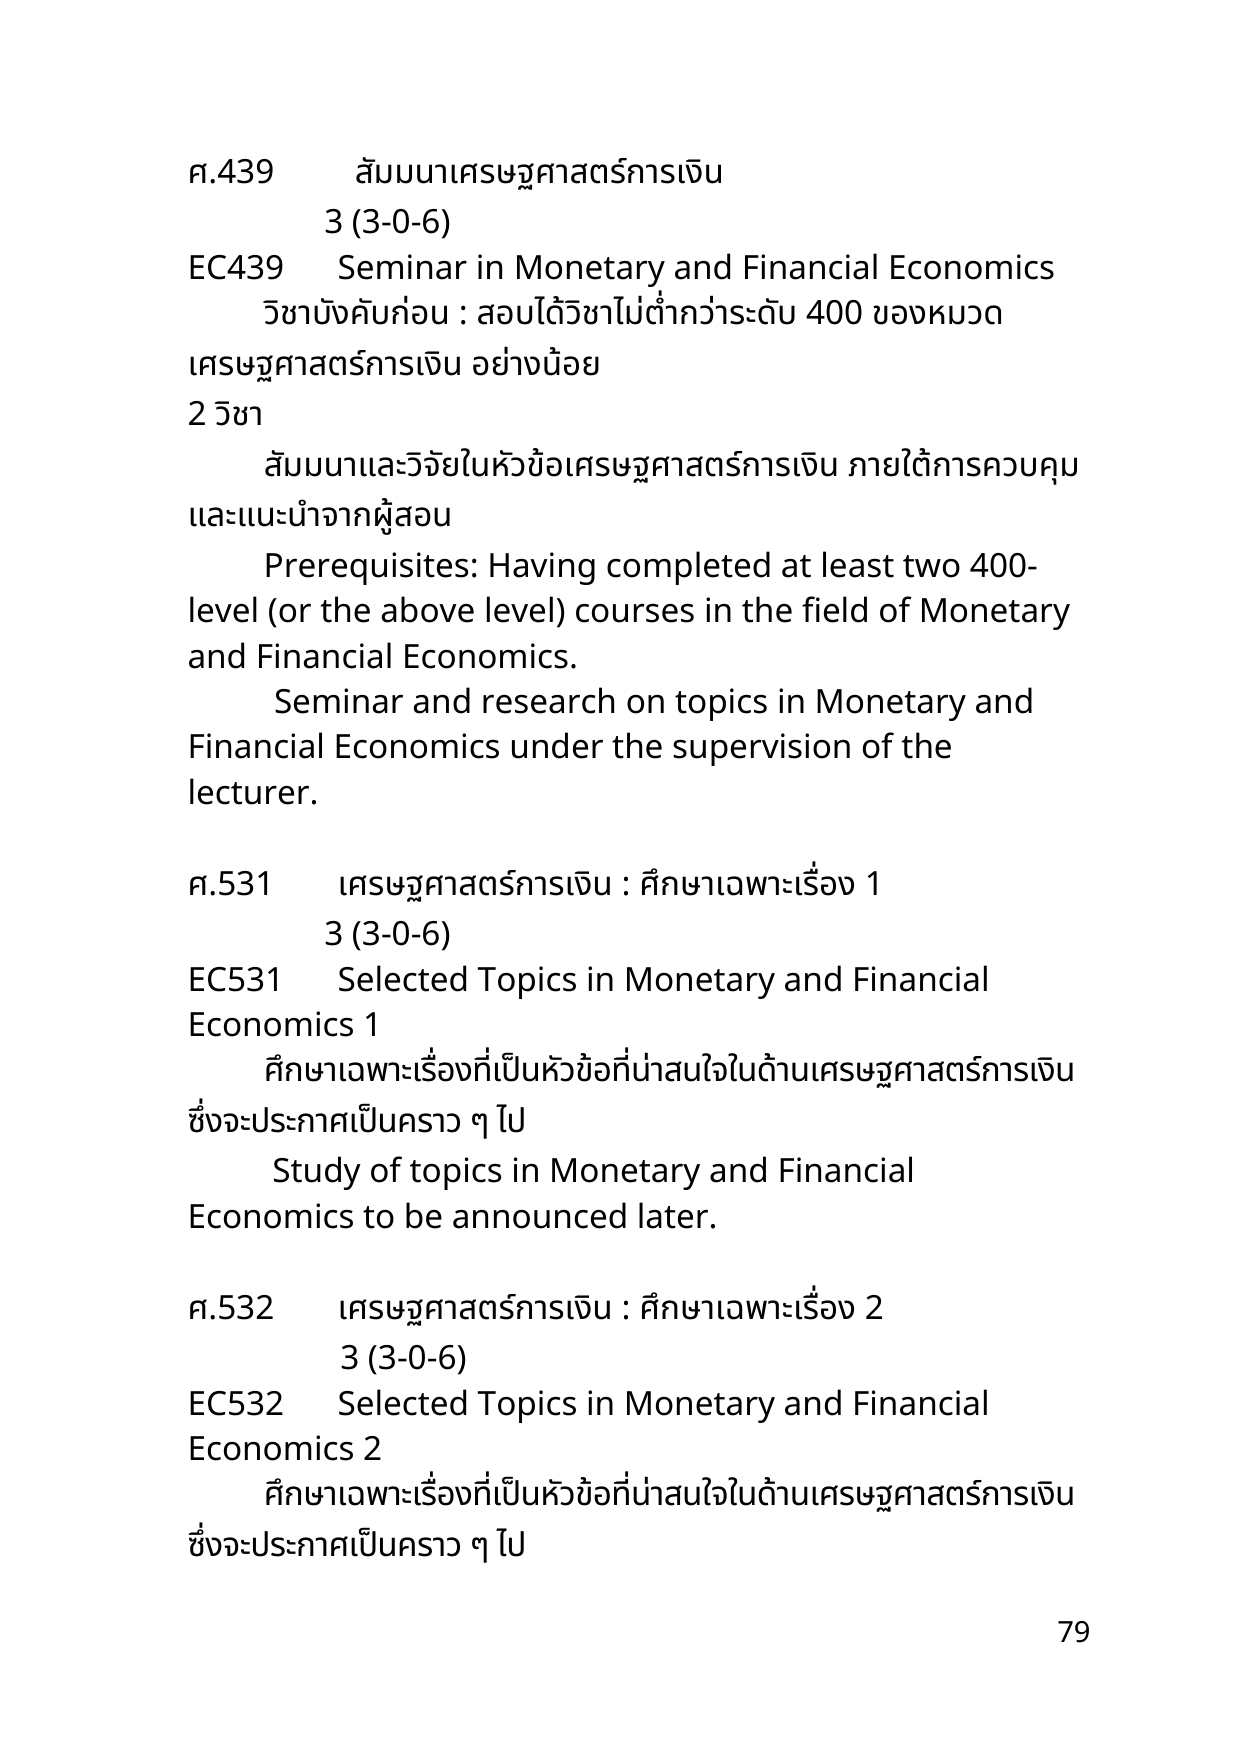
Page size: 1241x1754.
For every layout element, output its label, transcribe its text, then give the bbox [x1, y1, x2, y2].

text ศ.532 เศรษฐศาสตร์การเงิน : ศึกษาเฉพาะเรื่อง 2 3 (3-0-6) [187, 1283, 1132, 1379]
text Prerequisites: Having completed at least two 400-level (or the above level) courses in the field of Monetary and Financial Economics. [187, 542, 1090, 678]
text EC531 Selected Topics in Monetary and Financial Economics 1 [187, 956, 1090, 1046]
text วิชาบังคับก่อน : สอบได้วิชาไม่ต่ำกว่าระดับ 400 ของหมวดเศรษฐศาสตร์การเงิน อย่างน้อย 2 วิชา [187, 289, 1090, 441]
text ศ.439 สัมมนาเศรษฐศาสตร์การเงิน 3 (3-0-6) [187, 148, 1090, 244]
text EC439 Seminar in Monetary and Financial Economics [187, 244, 1090, 289]
text สัมมนาและวิจัยในหัวข้อเศรษฐศาสตร์การเงิน ภายใต้การควบคุมและแนะนำจากผู้สอน [187, 441, 1090, 542]
text EC532 Selected Topics in Monetary and Financial Economics 2 [187, 1379, 1090, 1470]
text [187, 1147, 1090, 1238]
text ศ.531 เศรษฐศาสตร์การเงิน : ศึกษาเฉพาะเรื่อง 1 3 (3-0-6) [187, 859, 1090, 956]
text Seminar and research on topics in Monetary and Financial Economics under the supervision of the lecturer. [187, 678, 1090, 814]
